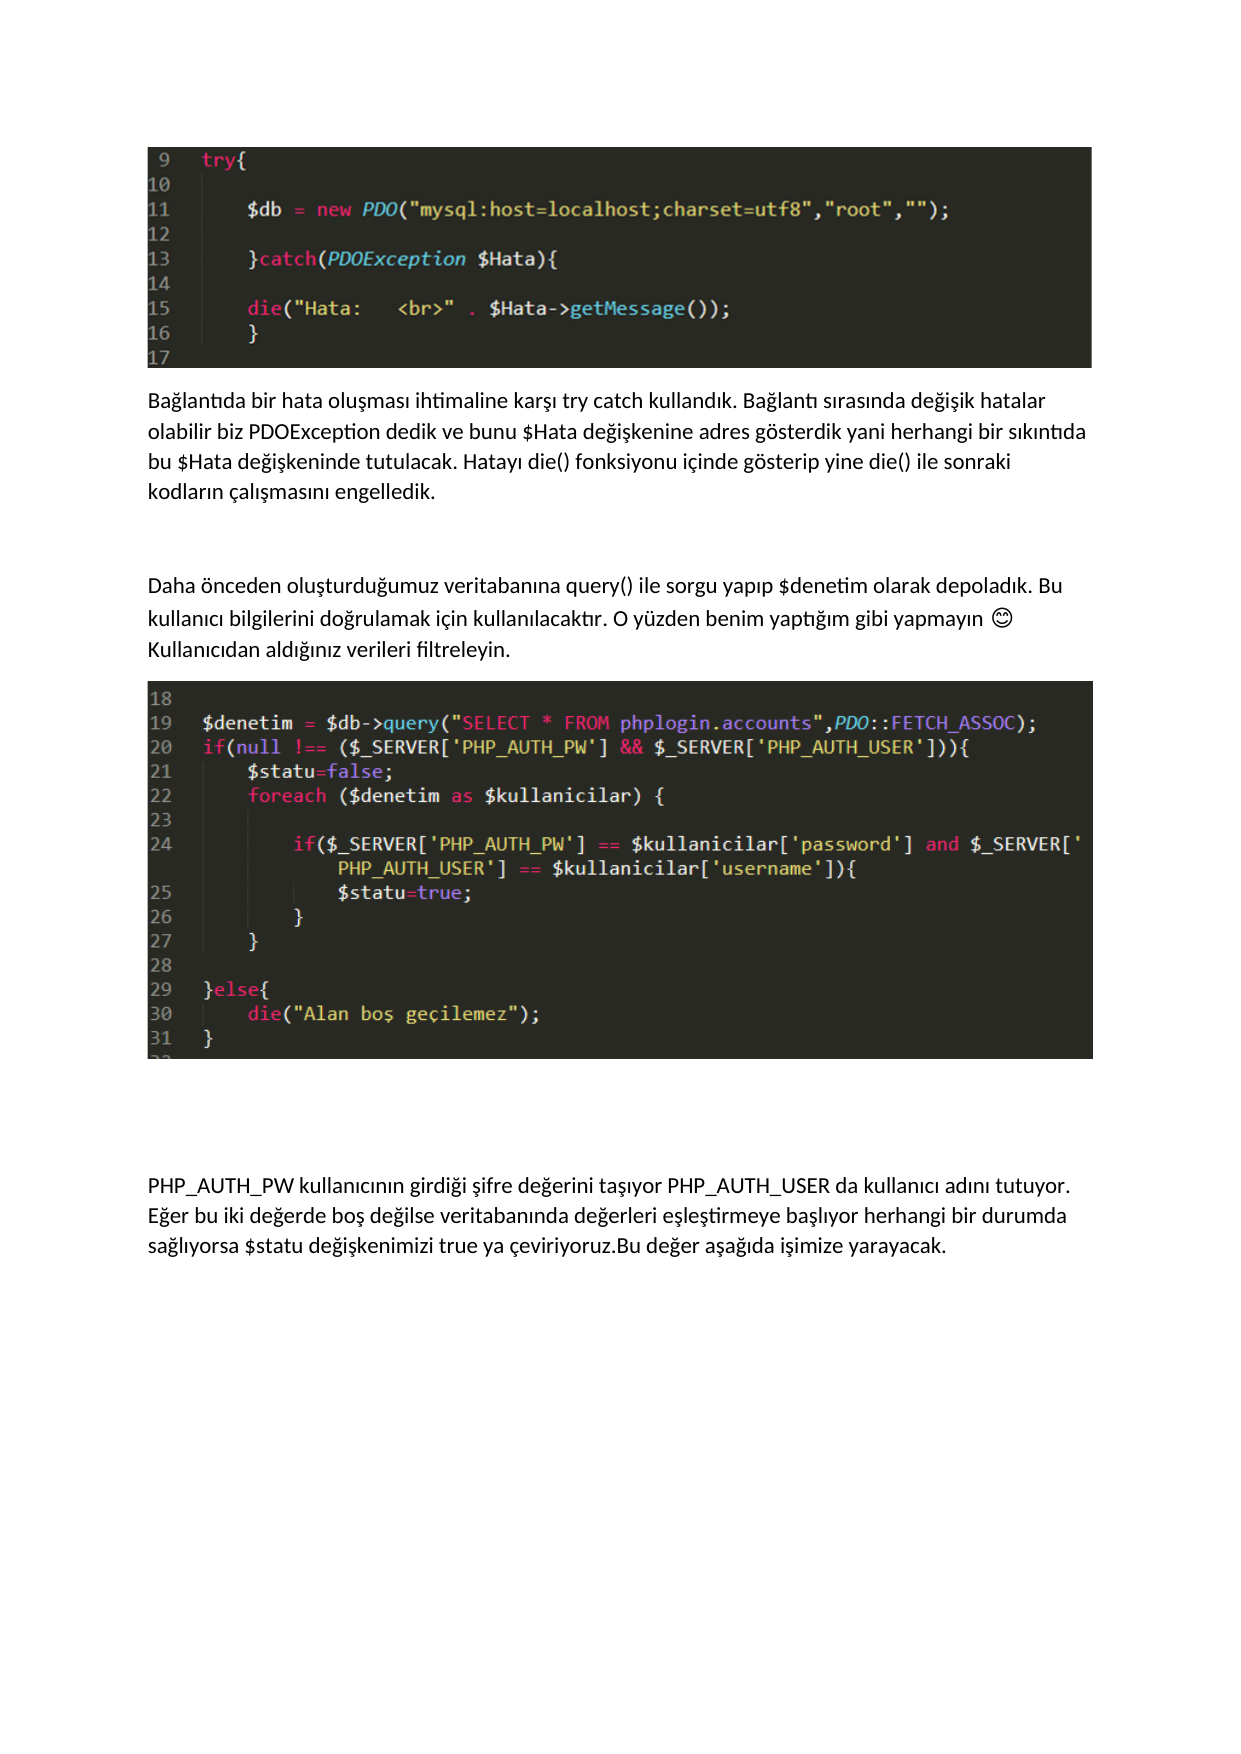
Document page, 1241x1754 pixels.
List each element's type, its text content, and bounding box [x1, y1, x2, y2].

text Bağlantıda bir hata oluşması ihtimaline karşı try catch kullandık. Bağlantı sırasında değişik hatalar olabilir biz PDOException dedik ve bunu $Hata değişkenine adres gösterdik yani herhangi bir sıkıntıda bu $Hata değişkeninde tutulacak. Hatayı die() fonksiyonu içinde gösterip yine die() ile sonraki kodların çalışmasını engelledik. [148, 387, 1093, 505]
text PHP_AUTH_PW kullanıcının girdiği şifre değerini taşıyor PHP_AUTH_USER da kullanıcı adını tutuyor. Eğer bu iki değerde boş değilse veritabanında değerleri eşleştirmeye başlıyor herhangi bir durumda sağlıyorsa $statu değişkenimizi true ya çeviriyoruz.Bu değer aşağıda işimize yarayacak. [148, 1171, 1093, 1259]
picture [147, 681, 1093, 1059]
text Daha önceden oluşturduğumuz veritabanına query() ile sorgu yapıp $denetim olarak depoladık. Bu kullanıcı bilgilerini doğrulamak için kullanılacaktır. O yüzden benim yaptığım gibi yapmayın Kullanıcıdan aldığınız verileri filtreleyin. [148, 571, 1093, 663]
picture [147, 147, 1092, 368]
